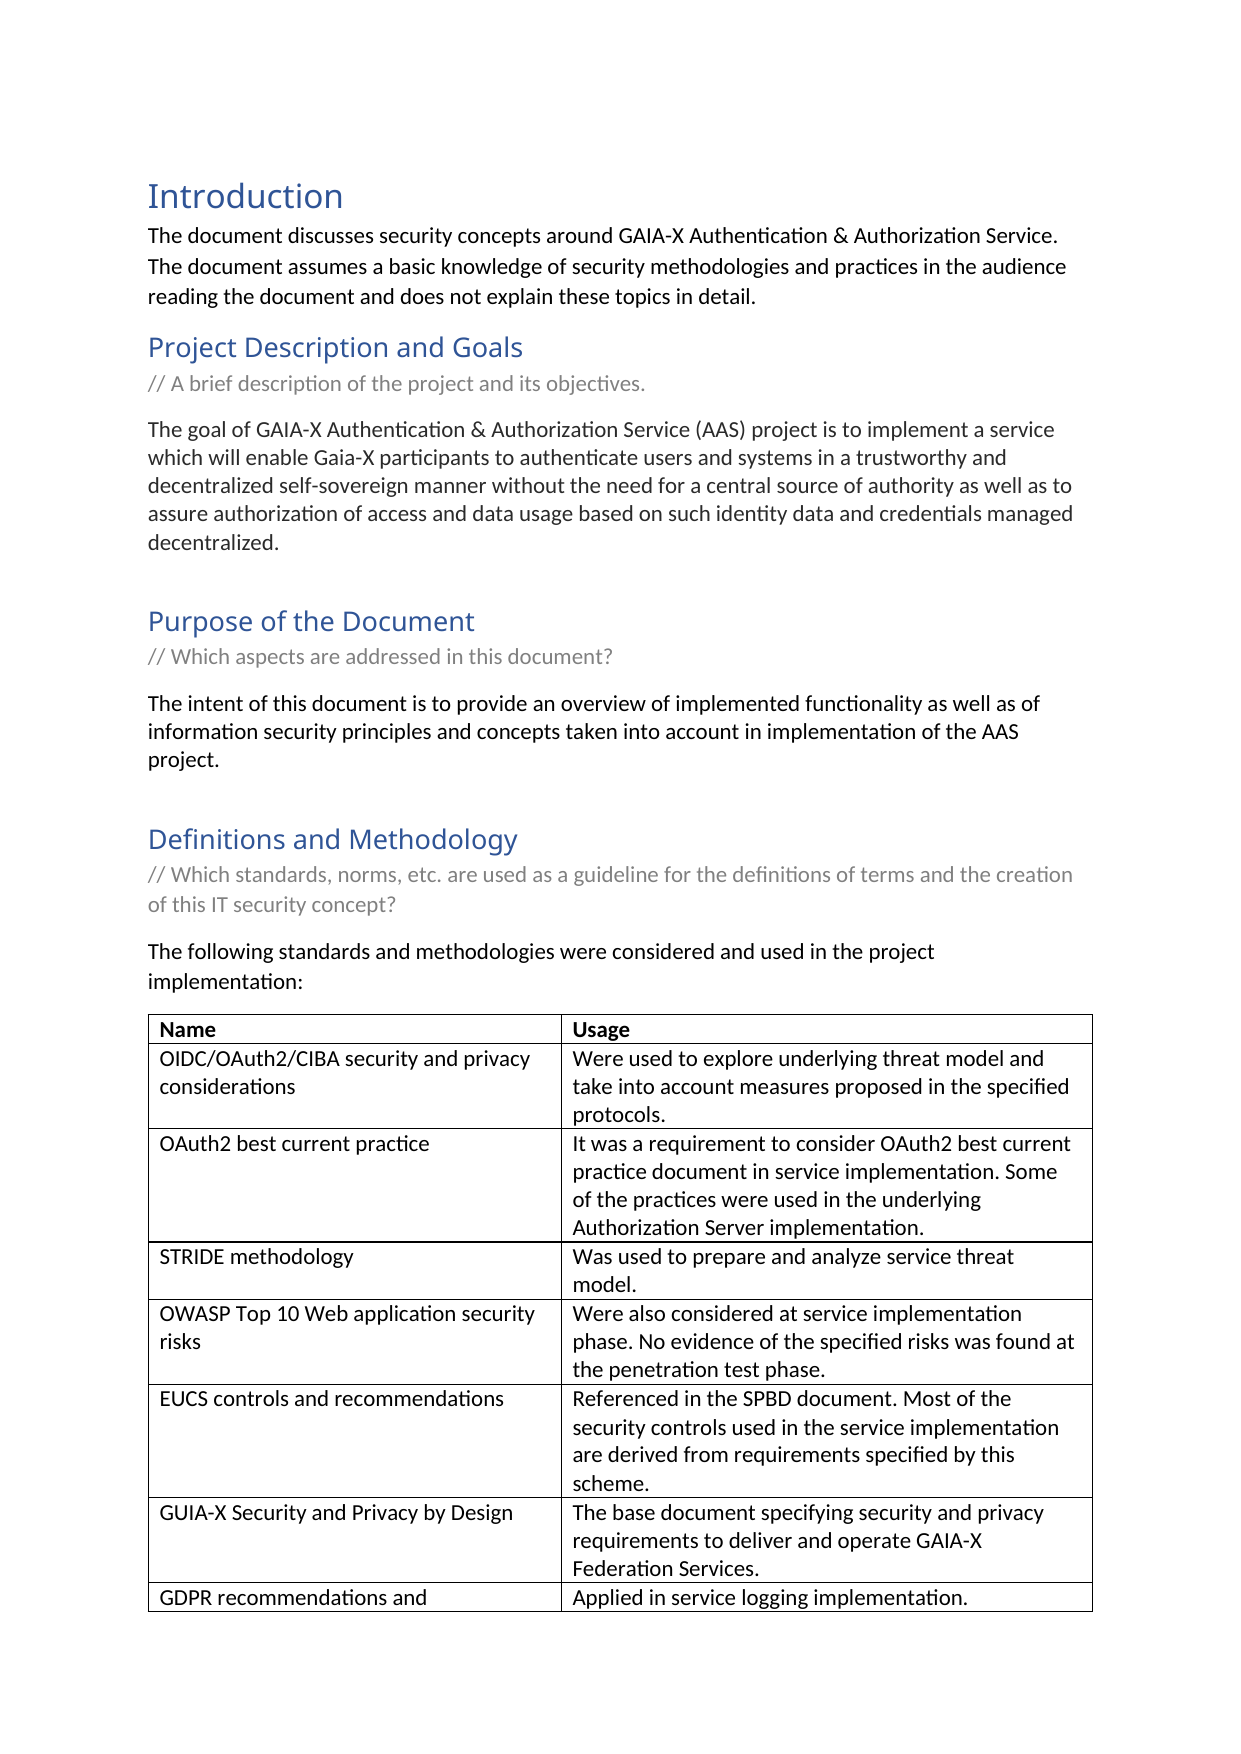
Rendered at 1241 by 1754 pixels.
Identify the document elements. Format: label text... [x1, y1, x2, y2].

text // Which aspects are addressed in this document? [148, 642, 1093, 670]
table_cell GDPR recommendations and requirements [149, 1583, 561, 1611]
table_cell Were used to explore underlying threat model and take into account measures proposed in the specified protocols. [562, 1044, 1092, 1128]
table_header Usage [562, 1015, 1092, 1043]
table_cell OAuth2 best current practice [149, 1129, 561, 1241]
table_cell It was a requirement to consider OAuth2 best current practice document in service implementation. Some of the practices were used in the underlying Authorization Server implementation. [562, 1129, 1092, 1241]
text The goal of GAIA-X Authentication & Authorization Service (AAS) project is to implement a service which will enable Gaia-X participants to authenticate users and systems in a trustworthy and decentralized self-sovereign manner without the need for a central source of authority as well as to assure authorization of access and data usage based on such identity data and credentials managed decentralized. [148, 416, 1093, 556]
table_cell OWASP Top 10 Web application security risks [149, 1300, 561, 1383]
table_cell OIDC/OAuth2/CIBA security and privacy considerations [149, 1044, 561, 1128]
subtitle Definitions and Methodology [148, 820, 1093, 857]
table_header Name [149, 1015, 561, 1043]
table_cell Applied in service logging implementation. [562, 1583, 1092, 1611]
table_cell Was used to prepare and analyze service threat model. [562, 1243, 1092, 1298]
text // A brief description of the project and its objectives. [148, 369, 1093, 397]
text The following standards and methodologies were considered and used in the project implementation: [148, 937, 1093, 995]
table_cell STRIDE methodology [149, 1243, 561, 1298]
table_cell The base document specifying security and privacy requirements to deliver and operate GAIA-X Federation Services. [562, 1498, 1092, 1582]
text The intent of this document is to provide an overview of implemented functionality as well as of information security principles and concepts taken into account in implementation of the AAS project. [148, 689, 1093, 773]
table_cell Referenced in the SPBD document. Most of the security controls used in the service implementation are derived from requirements specified by this scheme. [562, 1385, 1092, 1497]
subtitle Purpose of the Document [148, 602, 1093, 639]
table_cell Were also considered at service implementation phase. No evidence of the specified risks was found at the penetration test phase. [562, 1300, 1092, 1383]
text // Which standards, norms, etc. are used as a guideline for the definitions of terms and the creation of this IT security concept? [148, 860, 1093, 918]
table_cell GUIA-X Security and Privacy by Design [149, 1498, 561, 1582]
table_cell EUCS controls and recommendations [149, 1385, 561, 1497]
text The document discusses security concepts around GAIA-X Authentication & Authorization Service. The document assumes a basic knowledge of security methodologies and practices in the audience reading the document and does not explain these topics in detail. [148, 222, 1093, 310]
subtitle Project Description and Goals [148, 329, 1093, 366]
subtitle Introduction [148, 173, 1093, 218]
